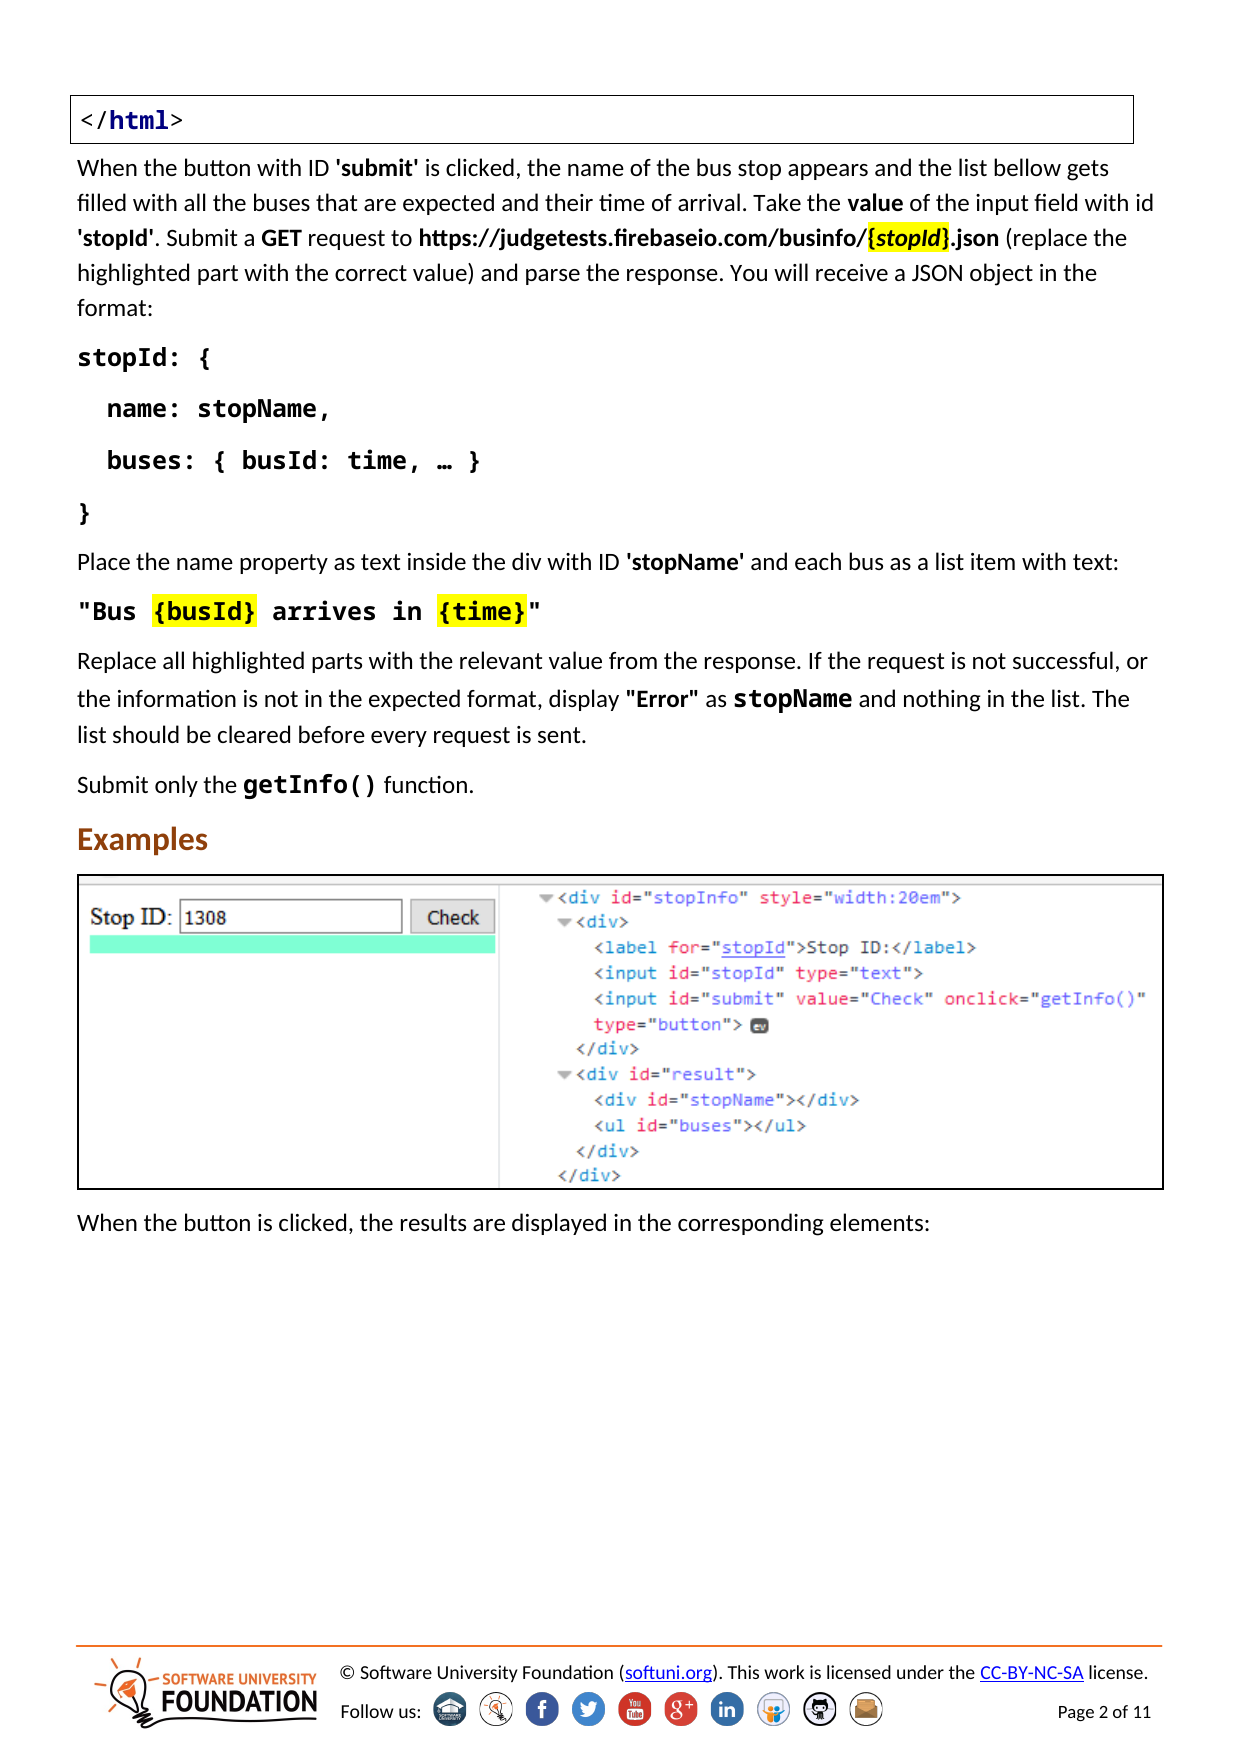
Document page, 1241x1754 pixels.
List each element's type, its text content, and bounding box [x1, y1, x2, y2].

picture [572, 1692, 605, 1726]
text buses: { busId: time, … } [77, 443, 1163, 477]
text When the button with ID 'submit' is clicked, the name of the bus stop appears and the list bellow gets filled with all the buses that are expected and their time of arrival. Take the value of the input field with id 'stopId'. Submit a GET request to https://judgetests.firebaseio.com/businfo/{stopId}.json (replace the highlighted part with the correct value) and parse the response. You will receive a JSON object in the format: [77, 152, 1163, 322]
picture [433, 1692, 467, 1726]
picture [618, 1692, 652, 1726]
picture [849, 1692, 883, 1726]
text name: stopName, [77, 391, 1163, 425]
subtitle Examples [77, 818, 1163, 859]
picture [710, 1692, 744, 1726]
text Replace all highlighted parts with the relevant value from the response. If the request is not successful, or the information is not in the expected format, display "Error" as stopName and nothing in the list. The list should be cleared before every request is sent. [77, 645, 1163, 750]
picture [479, 1692, 513, 1726]
text stopId: { [77, 339, 1163, 373]
picture [803, 1692, 837, 1726]
picture [664, 1692, 698, 1726]
picture [525, 1692, 559, 1726]
text When the button is clicked, the results are displayed in the corresponding elements: [77, 1207, 1163, 1237]
picture [79, 876, 1162, 1188]
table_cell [71, 96, 1133, 142]
picture [93, 1656, 317, 1729]
text } [77, 494, 1163, 528]
text Submit only the getInfo() function. [77, 767, 1163, 801]
text "Bus {busId} arrives in {time}" [77, 593, 1163, 627]
picture [757, 1692, 790, 1726]
text Place the name property as text inside the div with ID 'stopName' and each bus as a list item with text: [77, 546, 1163, 576]
